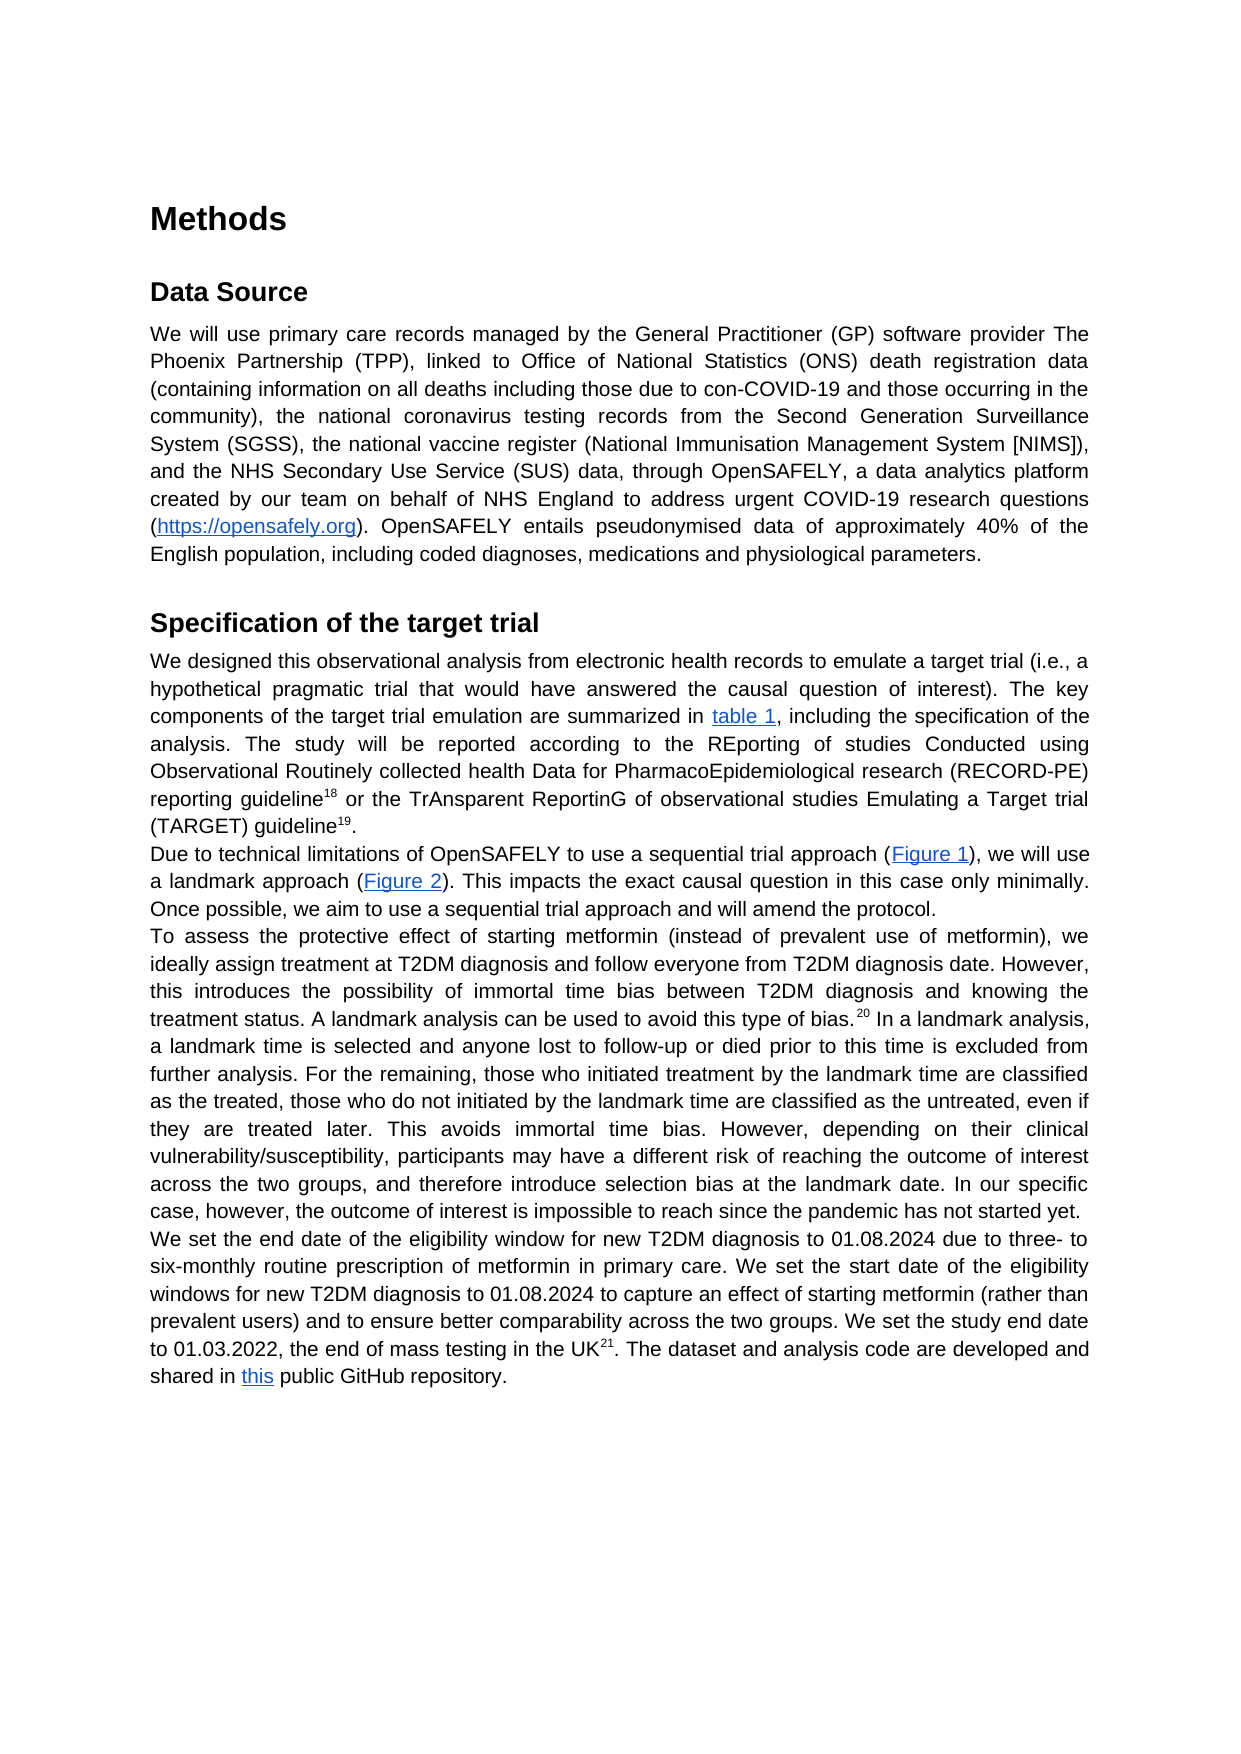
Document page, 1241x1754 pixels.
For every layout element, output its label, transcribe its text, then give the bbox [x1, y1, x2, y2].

text We designed this observational analysis from electronic health records to emulate a target trial (i.e., a hypothetical pragmatic trial that would have answered the causal question of interest). The key components of the target trial emulation are summarized in table 1, including the specification of the analysis. The study will be reported according to the REporting of studies Conducted using Observational Routinely collected health Data for PharmacoEpidemiological research (RECORD-PE) reporting guideline18 or the TrAnsparent ReportinG of observational studies Emulating a Target trial (TARGET) guideline19. [150, 649, 1090, 838]
text We set the end date of the eligibility window for new T2DM diagnosis to 01.08.2024 due to three- to six-monthly routine prescription of metformin in primary care. We set the start date of the eligibility windows for new T2DM diagnosis to 01.08.2024 to capture an effect of starting metformin (rather than prevalent users) and to ensure better comparability across the two groups. We set the study end date to 01.03.2022, the end of mass testing in the UK21. The dataset and analysis code are developed and shared in this public GitHub repository. [150, 1226, 1090, 1388]
subtitle Data Source [150, 276, 1090, 307]
text Due to technical limitations of OpenSAFELY to use a sequential trial approach (Figure 1), we will use a landmark approach (Figure 2). This impacts the exact causal question in this case only minimally. Once possible, we aim to use a sequential trial approach and will amend the protocol. [150, 841, 1090, 920]
subtitle Specification of the target trial [150, 607, 1090, 638]
text To assess the protective effect of starting metformin (instead of prevalent use of metformin), we ideally assign treatment at T2DM diagnosis and follow everyone from T2DM diagnosis date. However, this introduces the possibility of immortal time bias between T2DM diagnosis and knowing the treatment status. A landmark analysis can be used to avoid this type of bias.20 In a landmark analysis, a landmark time is selected and anyone lost to follow-up or died prior to this time is excluded from further analysis. For the remaining, those who initiated treatment by the landmark time are classified as the treated, those who do not initiated by the landmark time are classified as the untreated, even if they are treated later. This avoids immortal time bias. However, depending on their clinical vulnerability/susceptibility, participants may have a different risk of reaching the outcome of interest across the two groups, and therefore introduce selection bias at the landmark date. In our specific case, however, the outcome of interest is impossible to reach since the pandemic has not started yet. [150, 924, 1090, 1223]
text We will use primary care records managed by the General Practitioner (GP) software provider The Phoenix Partnership (TPP), linked to Office of National Statistics (ONS) death registration data (containing information on all deaths including those due to con-COVID-19 and those occurring in the community), the national coronavirus testing records from the Second Generation Surveillance System (SGSS), the national vaccine register (National Immunisation Management System [NIMS]), and the NHS Secondary Use Service (SUS) data, through OpenSAFELY, a data analytics platform created by our team on behalf of NHS England to address urgent COVID-19 research questions (https://opensafely.org). OpenSAFELY entails pseudonymised data of approximately 40% of the English population, including coded diagnoses, medications and physiological parameters. [150, 322, 1090, 566]
subtitle Methods [150, 200, 1090, 238]
